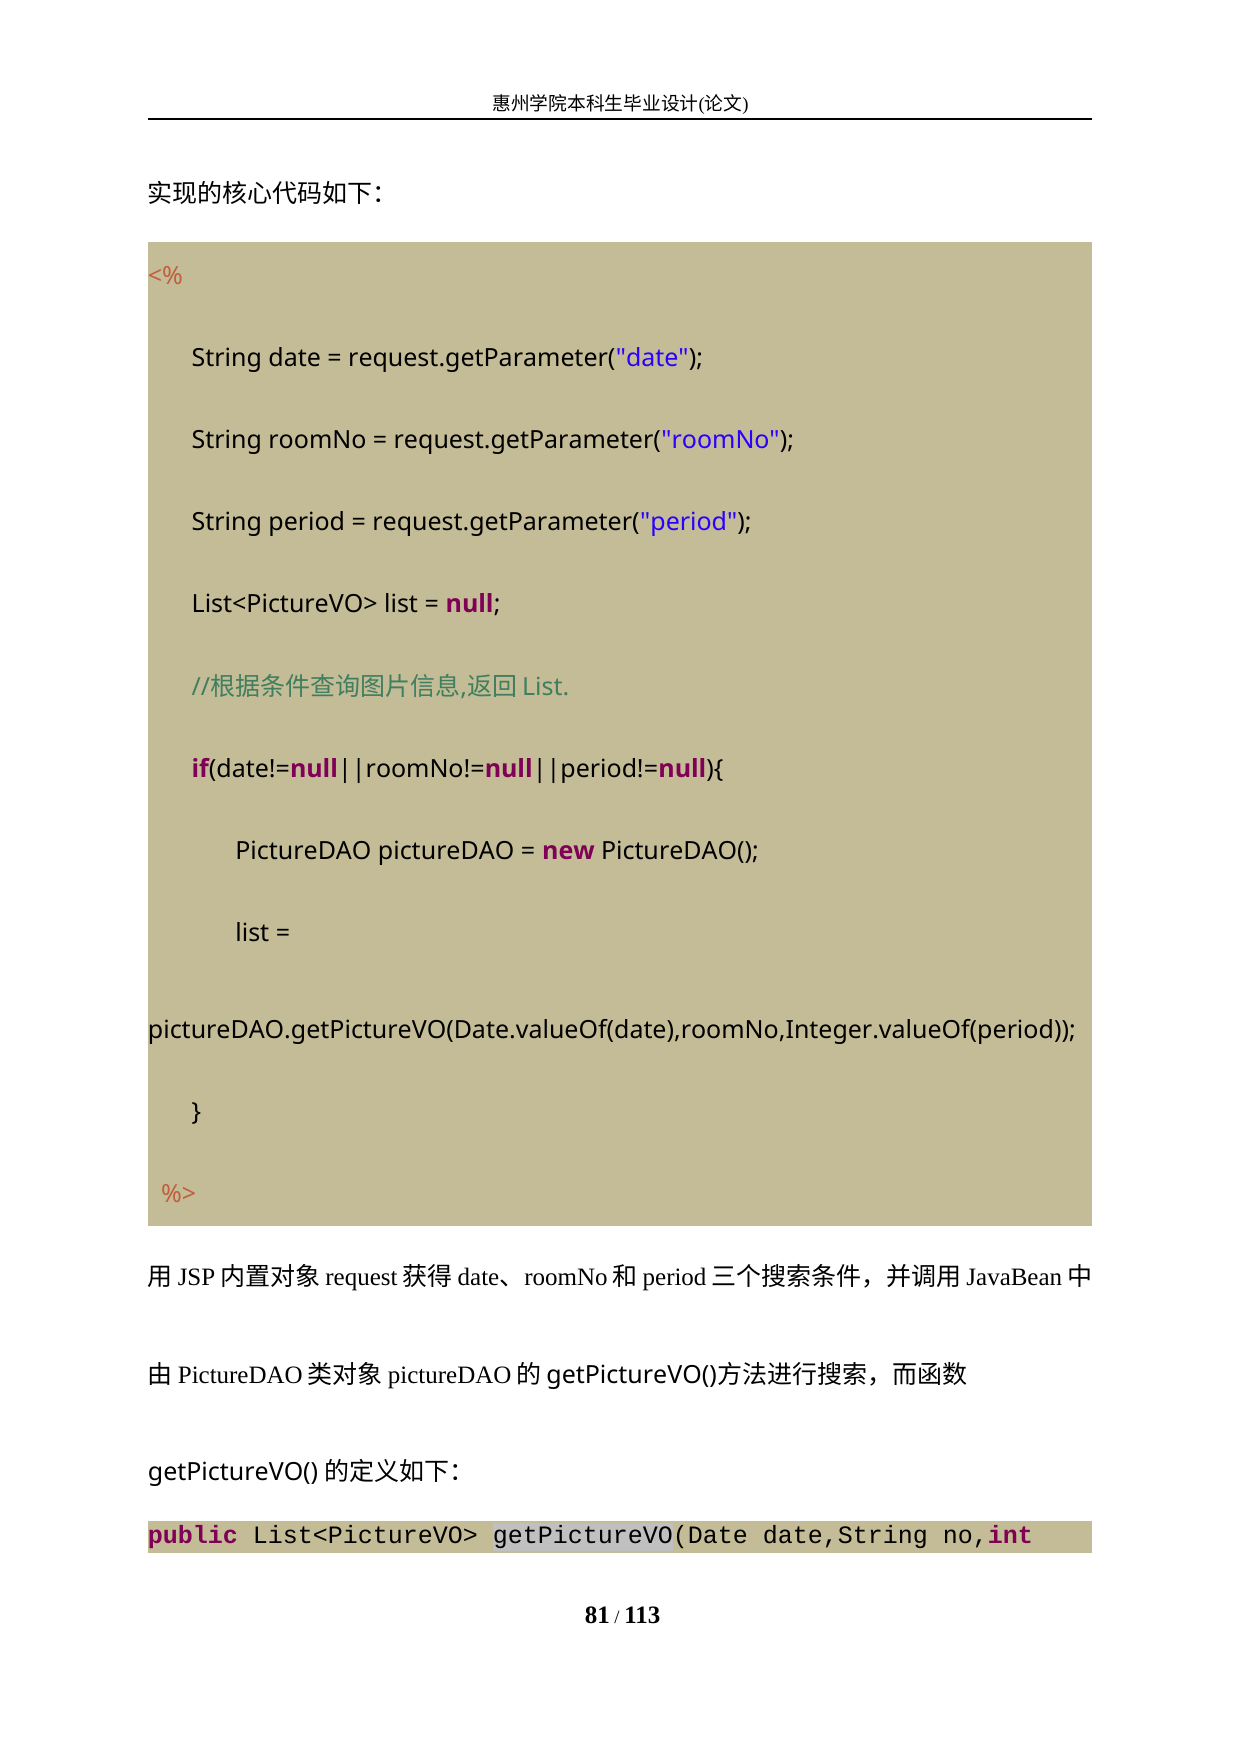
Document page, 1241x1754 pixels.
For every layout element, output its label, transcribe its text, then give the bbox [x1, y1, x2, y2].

text 用JSP内置对象request获得date、roomNo和period三个搜索条件，并调用JavaBean中由PictureDAO类对象pictureDAO的getPictureVO()方法进行搜索，而函数getPictureVO() 的定义如下： [148, 1242, 1092, 1502]
text List<PictureVO> list = null; [148, 570, 1092, 635]
text String date = request.getParameter("date"); [148, 324, 1092, 389]
text String period = request.getParameter("period"); [148, 488, 1092, 553]
text list = pictureDAO.getPictureVO(Date.valueOf(date),roomNo,Integer.valueOf(period)); [148, 899, 1092, 1062]
text if(date!=null||roomNo!=null||period!=null){ [148, 735, 1092, 800]
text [148, 159, 1092, 224]
text //根据条件查询图片信息,返回List. [148, 652, 1092, 717]
text String roomNo = request.getParameter("roomNo"); [148, 406, 1092, 471]
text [148, 1521, 1092, 1553]
text PictureDAO pictureDAO = new PictureDAO(); [148, 817, 1092, 882]
text } [148, 1078, 1092, 1143]
text <% [148, 242, 1092, 307]
text %> [148, 1161, 1092, 1226]
